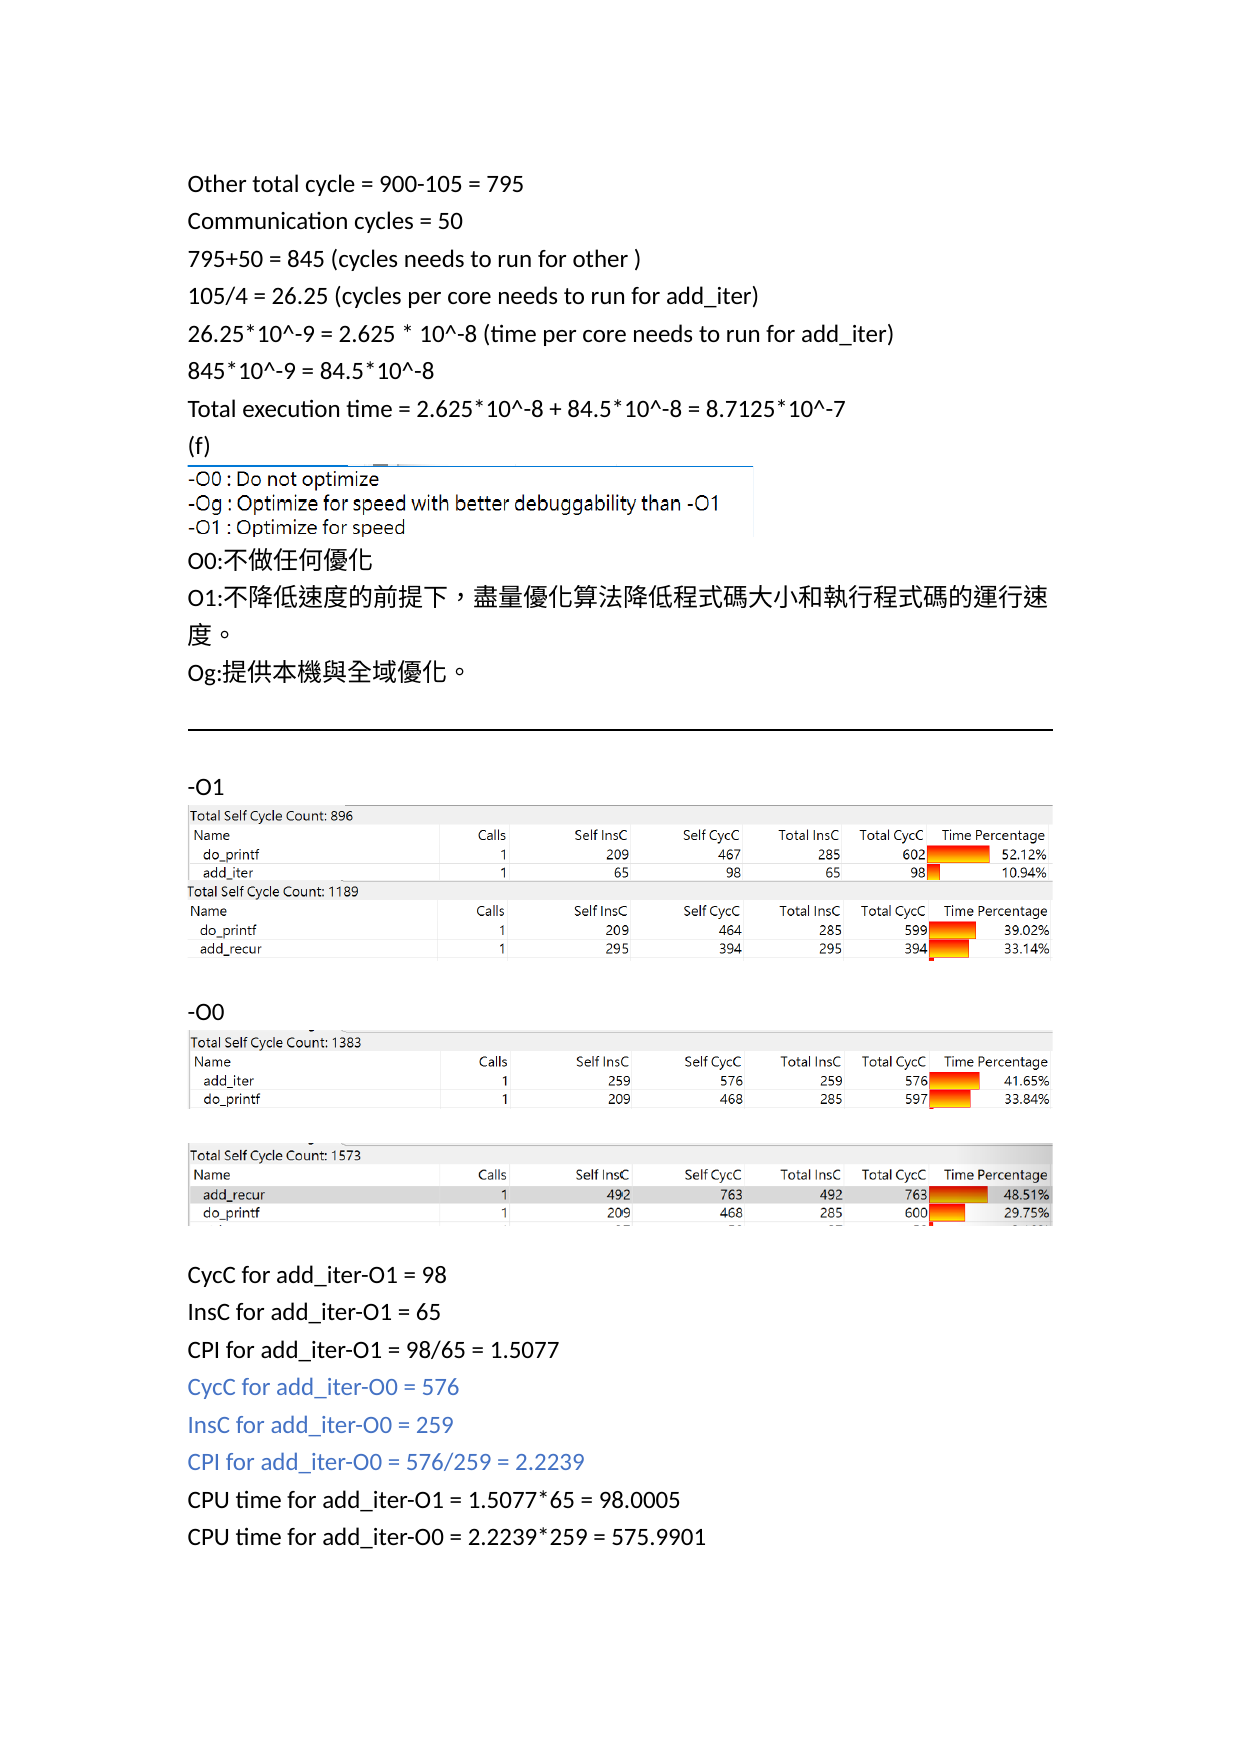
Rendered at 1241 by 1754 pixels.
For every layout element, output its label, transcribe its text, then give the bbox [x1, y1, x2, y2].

text InsC for add_iter-O1 = 65 [187, 1293, 1053, 1331]
picture [187, 1030, 1053, 1109]
text Communication cycles = 50 [187, 202, 1053, 239]
text 26.25*10^-9 = 2.625 * 10^-8 (time per core needs to run for add_iter) [187, 314, 1053, 352]
text Og:提供本機與全域優化。 [187, 652, 1053, 689]
text CycC for add_iter-O0 = 576 [187, 1368, 1053, 1406]
picture [187, 805, 1053, 961]
text (f) [187, 427, 1053, 464]
text CycC for add_iter-O1 = 98 [187, 1256, 1053, 1293]
text CPI for add_iter-O1 = 98/65 = 1.5077 [187, 1331, 1053, 1368]
picture [187, 464, 754, 537]
text CPU time for add_iter-O0 = 2.2239*259 = 575.9901 [187, 1518, 1053, 1556]
text O1:不降低速度的前提下，盡量優化算法降低程式碼大小和執行程式碼的運行速度。 [187, 577, 1053, 652]
text O0:不做任何優化 [187, 539, 1053, 577]
picture [187, 1143, 1053, 1226]
text Total execution time = 2.625*10^-8 + 84.5*10^-8 = 8.7125*10^-7 [187, 389, 1053, 427]
text 845*10^-9 = 84.5*10^-8 [187, 352, 1053, 389]
text InsC for add_iter-O0 = 259 [187, 1406, 1053, 1443]
text -O1 [187, 768, 1053, 805]
text 105/4 = 26.25 (cycles per core needs to run for add_iter) [187, 277, 1053, 314]
text CPI for add_iter-O0 = 576/259 = 2.2239 [187, 1443, 1053, 1481]
text Other total cycle = 900-105 = 795 [187, 164, 1053, 202]
text -O0 [187, 993, 1053, 1030]
text CPU time for add_iter-O1 = 1.5077*65 = 98.0005 [187, 1481, 1053, 1518]
text 795+50 = 845 (cycles needs to run for other ) [187, 239, 1053, 277]
